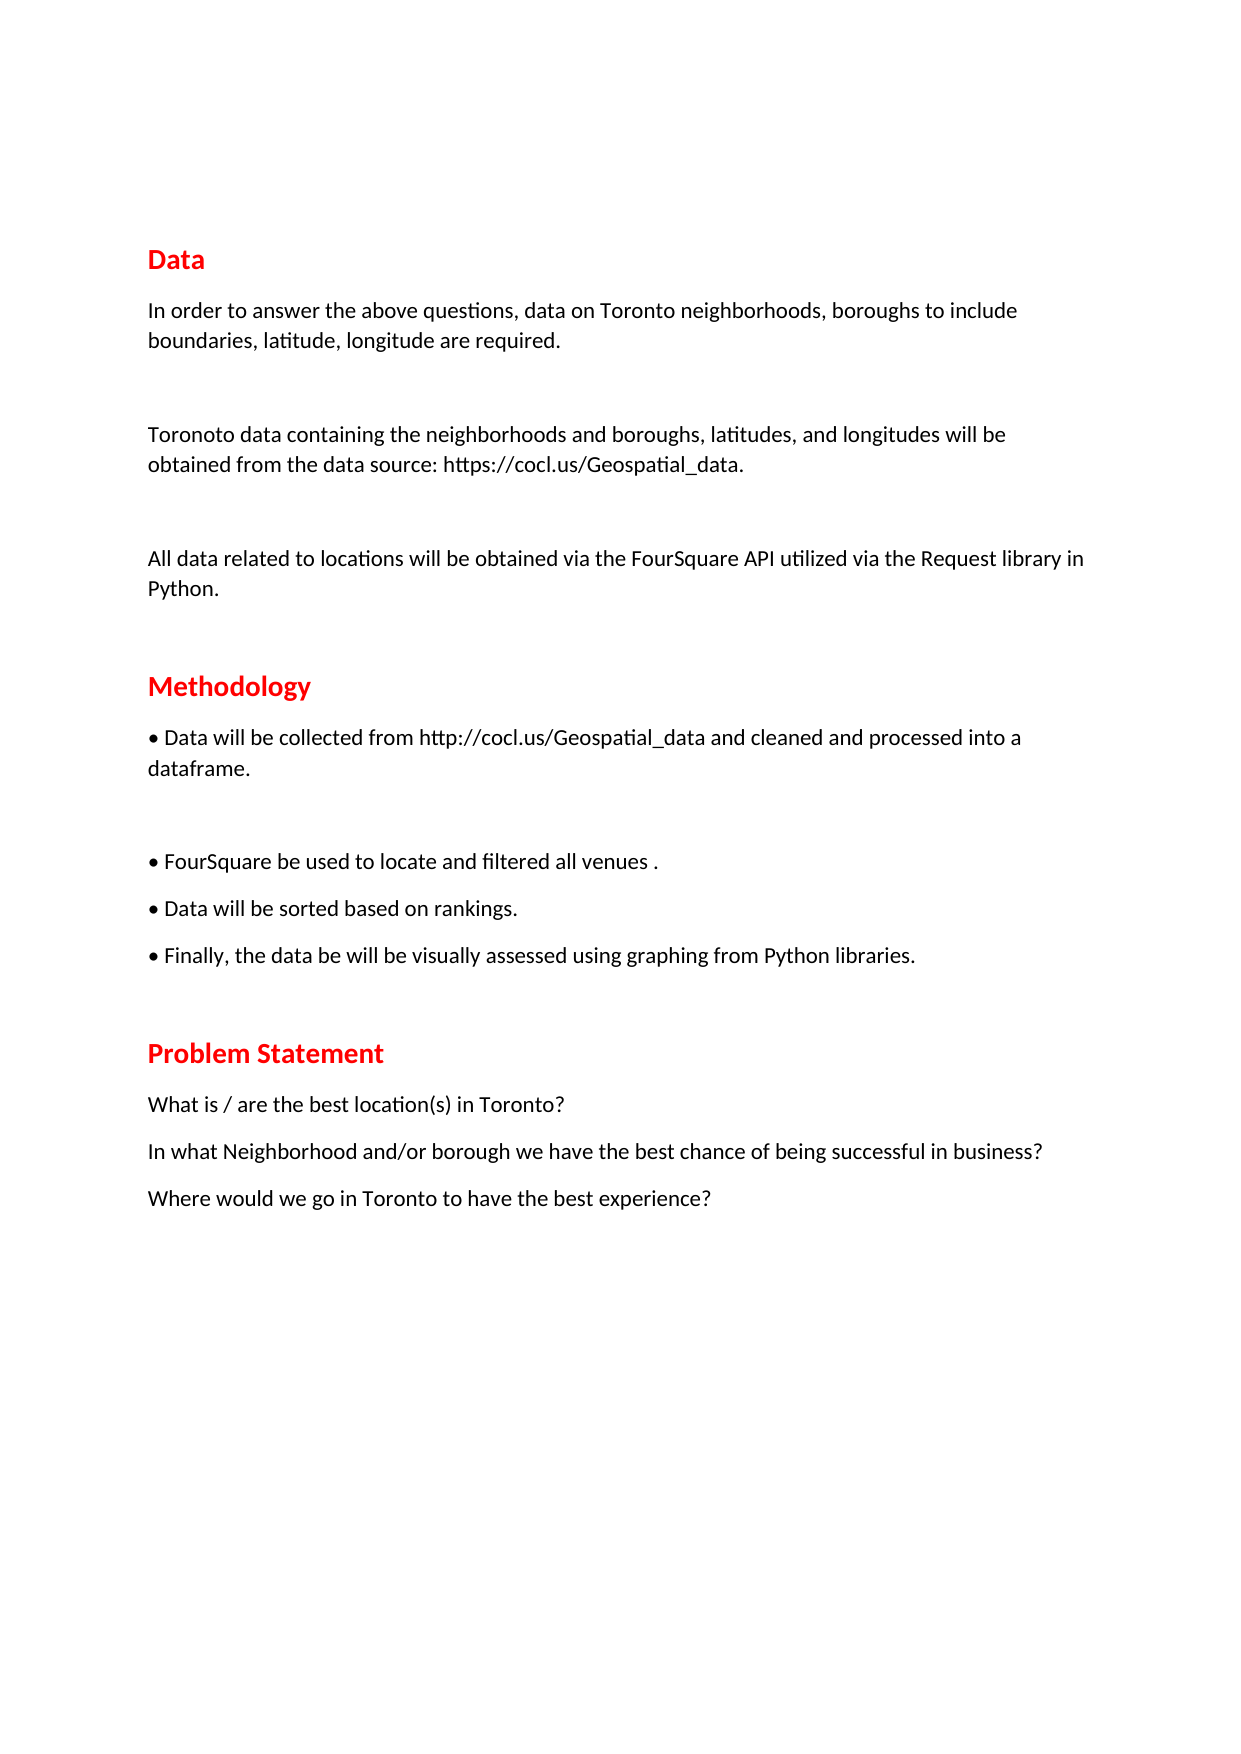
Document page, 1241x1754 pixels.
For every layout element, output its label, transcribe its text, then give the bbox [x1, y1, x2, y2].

text In what Neighborhood and/or borough we have the best chance of being successful in business? [148, 1137, 1093, 1165]
text Toronoto data containing the neighborhoods and boroughs, latitudes, and longitudes will be obtained from the data source: https://cocl.us/Geospatial_data. [148, 420, 1093, 479]
text • Data will be sorted based on rankings. [148, 894, 1093, 922]
text Problem Statement [148, 1035, 1093, 1071]
text What is / are the best location(s) in Toronto? [148, 1090, 1093, 1118]
text • FourSquare be used to locate and filtered all venues . [148, 847, 1093, 875]
text • Data will be collected from http://cocl.us/Geospatial_data and cleaned and processed into a dataframe. [148, 723, 1093, 782]
text Where would we go in Toronto to have the best experience? [148, 1184, 1093, 1212]
text • Finally, the data be will be visually assessed using graphing from Python libraries. [148, 941, 1093, 969]
text All data related to locations will be obtained via the FourSquare API utilized via the Request library in Python. [148, 544, 1093, 603]
text Data [148, 241, 1093, 277]
text In order to answer the above questions, data on Toronto neighborhoods, boroughs to include boundaries, latitude, longitude are required. [148, 296, 1093, 355]
text Methodology [148, 668, 1093, 704]
